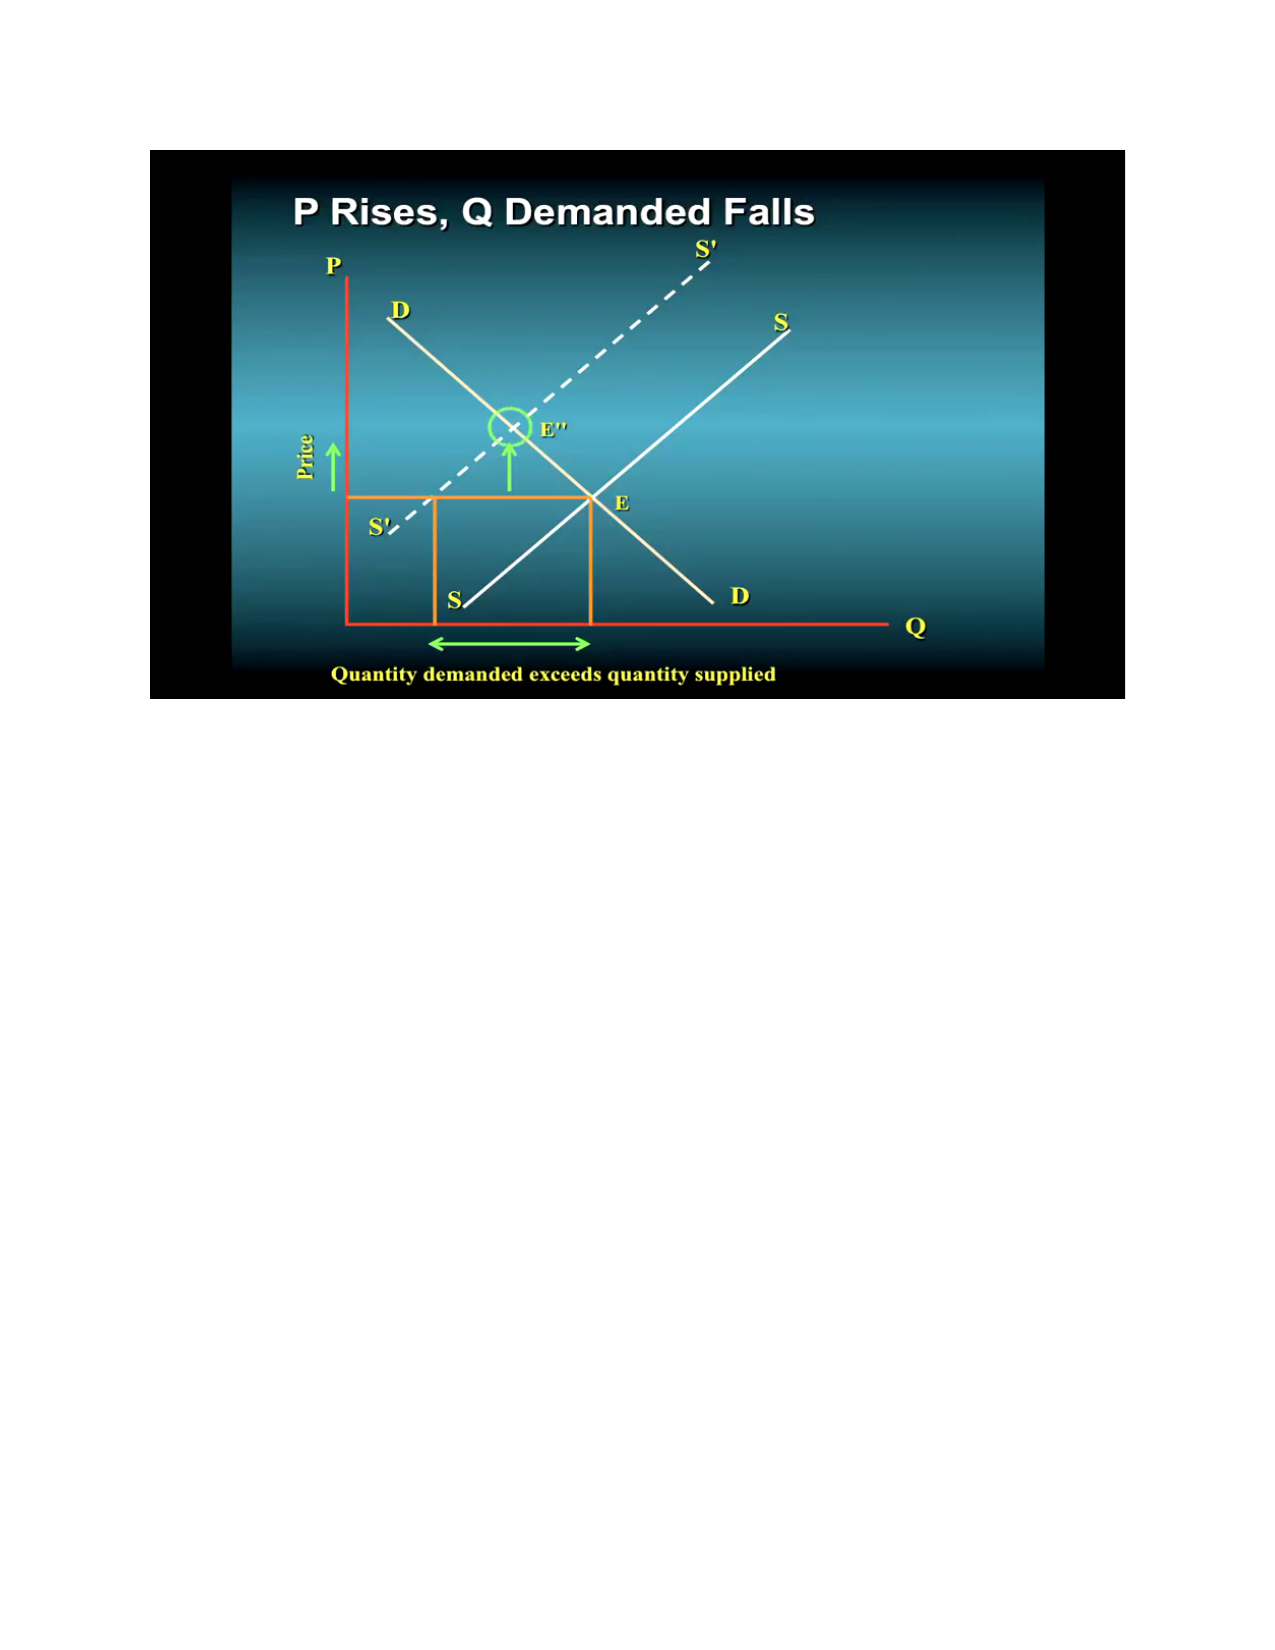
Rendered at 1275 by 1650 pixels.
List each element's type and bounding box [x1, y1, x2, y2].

picture [150, 150, 1125, 699]
